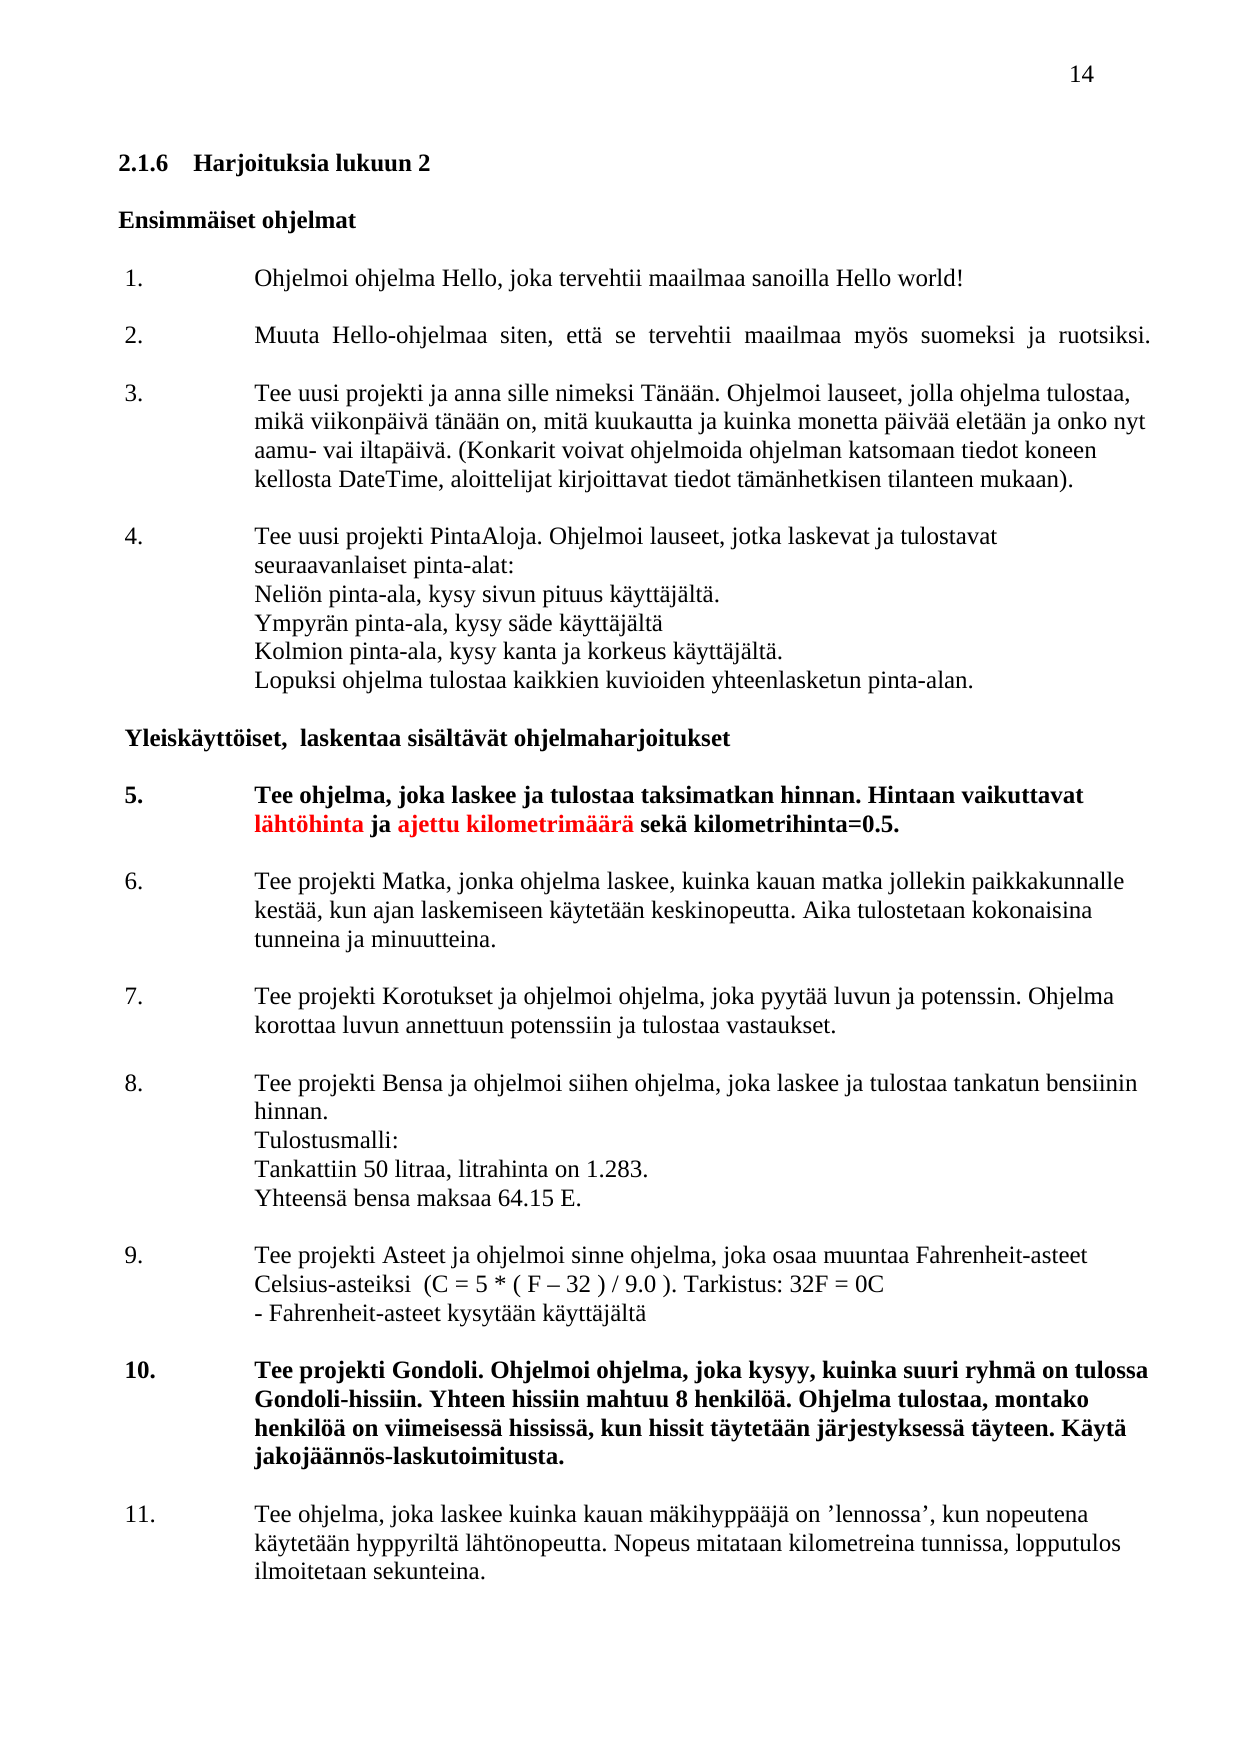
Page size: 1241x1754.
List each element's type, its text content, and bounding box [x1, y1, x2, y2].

list Tee ohjelma, joka laskee kuinka kauan mäkihyppääjä on ’lennossa’, kun nopeutena käytetään hyppyriltä lähtönopeutta. Nopeus mitataan kilometreina tunnissa, lopputulos ilmoitetaan sekunteina. [124, 1499, 1152, 1614]
list Tee projekti Asteet ja ohjelmoi sinne ohjelma, joka osaa muuntaa Fahrenheit-asteet Celsius-asteiksi (C = 5 * ( F – 32 ) / 9.0 ). Tarkistus: 32F = 0C - Fahrenheit-asteet kysytään käyttäjältä [124, 1240, 1152, 1355]
list Tee uusi projekti ja anna sille nimeksi Tänään. Ohjelmoi lauseet, jolla ohjelma tulostaa, mikä viikonpäivä tänään on, mitä kuukautta ja kuinka monetta päivää eletään ja onko nyt aamu- vai iltapäivä. (Konkarit voivat ohjelmoida ohjelman katsomaan tiedot koneen kellosta DateTime, aloittelijat kirjoittavat tiedot tämänhetkisen tilanteen mukaan). [124, 378, 1152, 521]
text Ensimmäiset ohjelmat [118, 205, 1152, 234]
list Ohjelmoi ohjelma Hello, joka tervehtii maailmaa sanoilla Hello world! [124, 263, 1152, 320]
list Tee ohjelma, joka laskee ja tulostaa taksimatkan hinnan. Hintaan vaikuttavat lähtöhinta ja ajettu kilometrimäärä sekä kilometrihinta=0.5. [124, 780, 1152, 866]
list Tee projekti Korotukset ja ohjelmoi ohjelma, joka pyytää luvun ja potenssin. Ohjelma korottaa luvun annettuun potenssiin ja tulostaa vastaukset. [124, 981, 1152, 1068]
list Tee projekti Bensa ja ohjelmoi siihen ohjelma, joka laskee ja tulostaa tankatun bensiinin hinnan. Tulostusmalli: Tankattiin 50 litraa, litrahinta on 1.283. Yhteensä bensa maksaa 64.15 E. [124, 1068, 1152, 1240]
list Tee projekti Gondoli. Ohjelmoi ohjelma, joka kysyy, kuinka suuri ryhmä on tulossa Gondoli-hissiin. Yhteen hissiin mahtuu 8 henkilöä. Ohjelma tulostaa, montako henkilöä on viimeisessä hississä, kun hissit täytetään järjestyksessä täyteen. Käytä jakojäännös-laskutoimitusta. [124, 1355, 1152, 1499]
text Yleiskäyttöiset, laskentaa sisältävät ohjelmaharjoitukset [124, 723, 1152, 780]
subtitle Harjoituksia lukuun 2 [118, 148, 1152, 176]
list Tee uusi projekti PintaAloja. Ohjelmoi lauseet, jotka laskevat ja tulostavat seuraavanlaiset pinta-alat: Neliön pinta-ala, kysy sivun pituus käyttäjältä. Ympyrän pinta-ala, kysy säde käyttäjältä Kolmion pinta-ala, kysy kanta ja korkeus käyttäjältä. Lopuksi ohjelma tulostaa kaikkien kuvioiden yhteenlasketun pinta-alan. [124, 521, 1152, 723]
list Muuta Hello-ohjelmaa siten, että se tervehtii maailmaa myös suomeksi ja ruotsiksi. [124, 320, 1152, 378]
list Tee projekti Matka, jonka ohjelma laskee, kuinka kauan matka jollekin paikkakunnalle kestää, kun ajan laskemiseen käytetään keskinopeutta. Aika tulostetaan kokonaisina tunneina ja minuutteina. [124, 866, 1152, 981]
